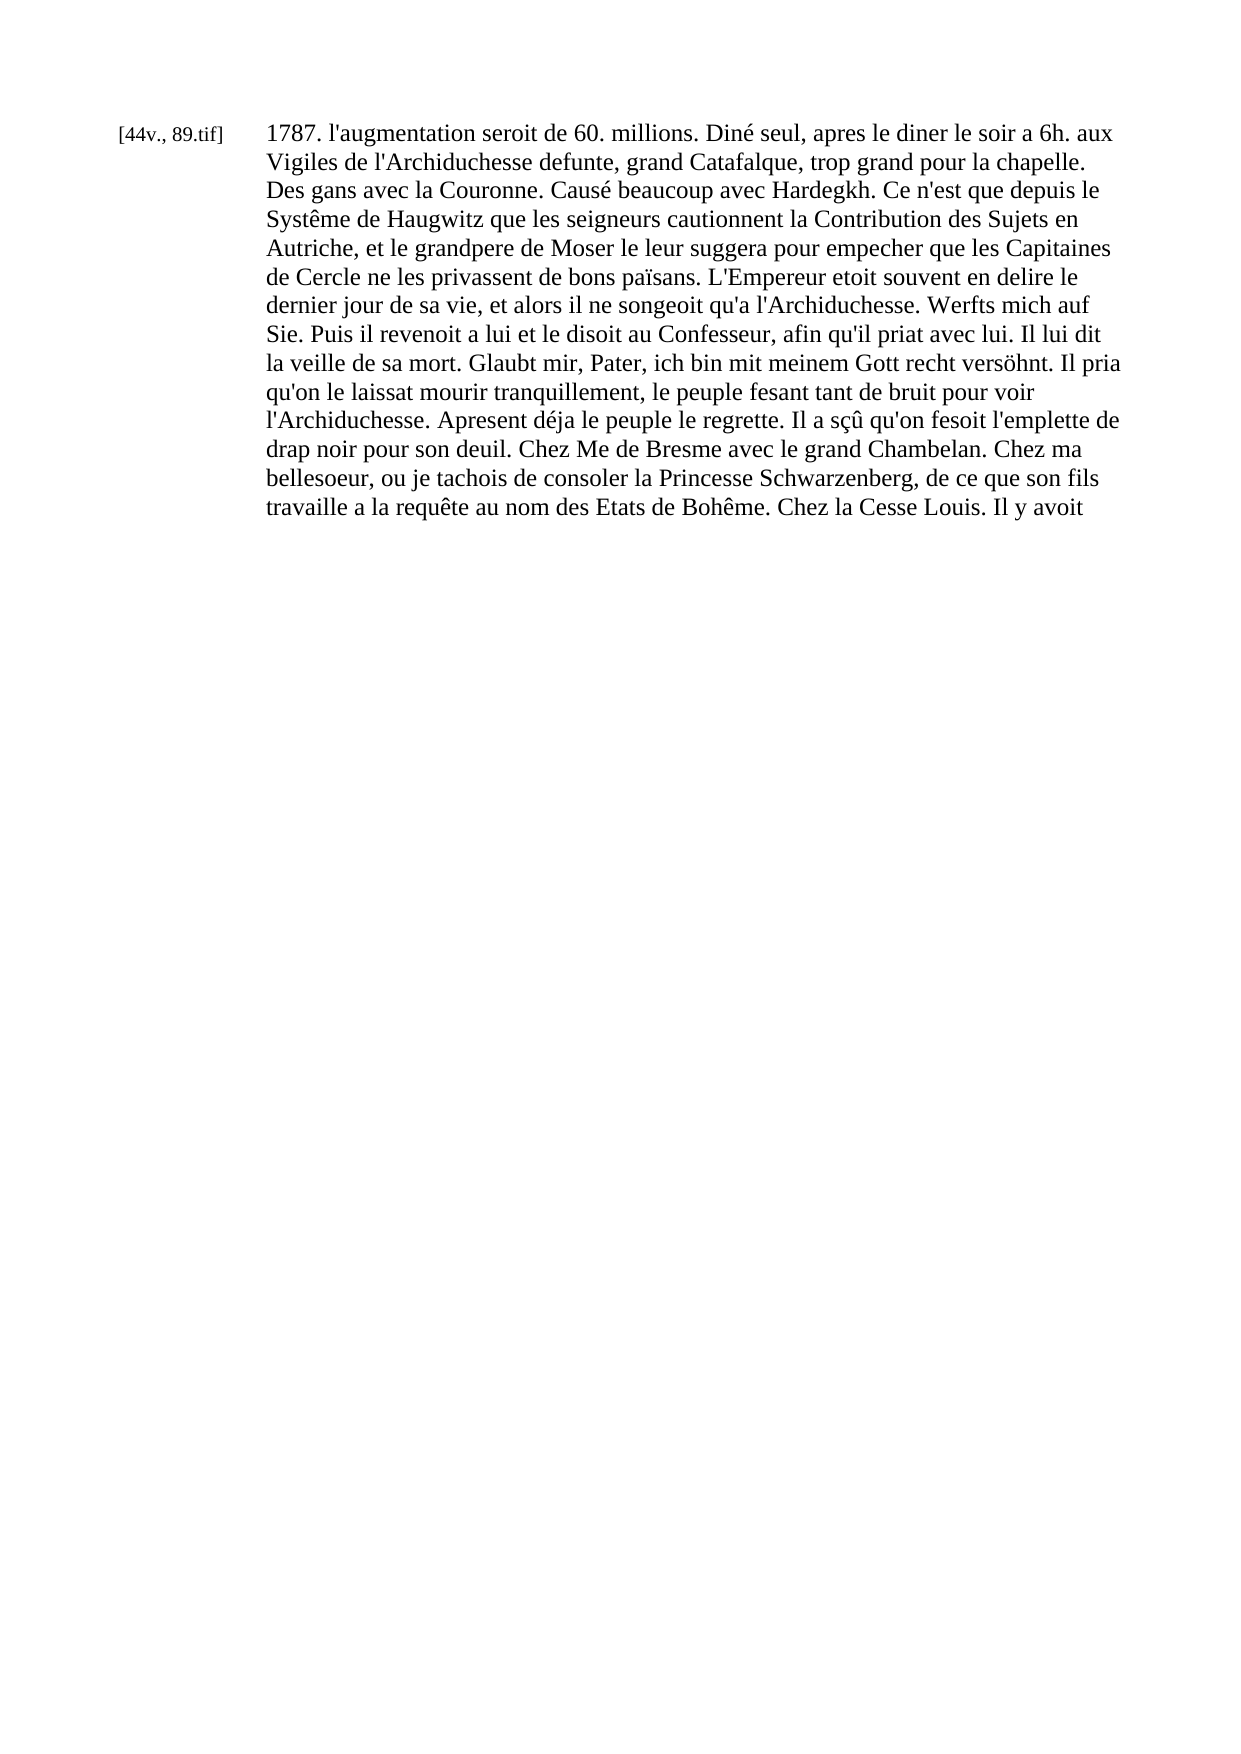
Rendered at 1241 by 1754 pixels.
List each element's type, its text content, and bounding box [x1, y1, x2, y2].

text [44v., 89.tif] 1787. l'augmentation seroit de 60. millions. Diné seul, apres le diner le soir a 6h. aux Vigiles de l'Archiduchesse defunte, grand Catafalque, trop grand pour la chapelle. Des gans avec la Couronne. Causé beaucoup avec Hardegkh. Ce n'est que depuis le Systême de Haugwitz que les seigneurs cautionnent la Contribution des Sujets en Autriche, et le grandpere de Moser le leur suggera pour empecher que les Capitaines de Cercle ne les privassent de bons païsans. L'Empereur etoit souvent en delire le dernier jour de sa vie, et alors il ne songeoit qu'a l'Archiduchesse. Werfts mich auf Sie. Puis il revenoit a lui et le disoit au Confesseur, afin qu'il priat avec lui. Il lui dit la veille de sa mort. Glaubt mir, Pater, ich bin mit meinem Gott recht versöhnt. Il pria qu'on le laissat mourir tranquillement, le peuple fesant tant de bruit pour voir l'Archiduchesse. Apresent déja le peuple le regrette. Il a sçû qu'on fesoit l'emplette de drap noir pour son deuil. Chez Me de Bresme avec le grand Chambelan. Chez ma bellesoeur, ou je tachois de consoler la Princesse Schwarzenberg, de ce que son fils travaille a la requête au nom des Etats de Bohême. Chez la Cesse Louis. Il y avoit [118, 118, 1122, 521]
